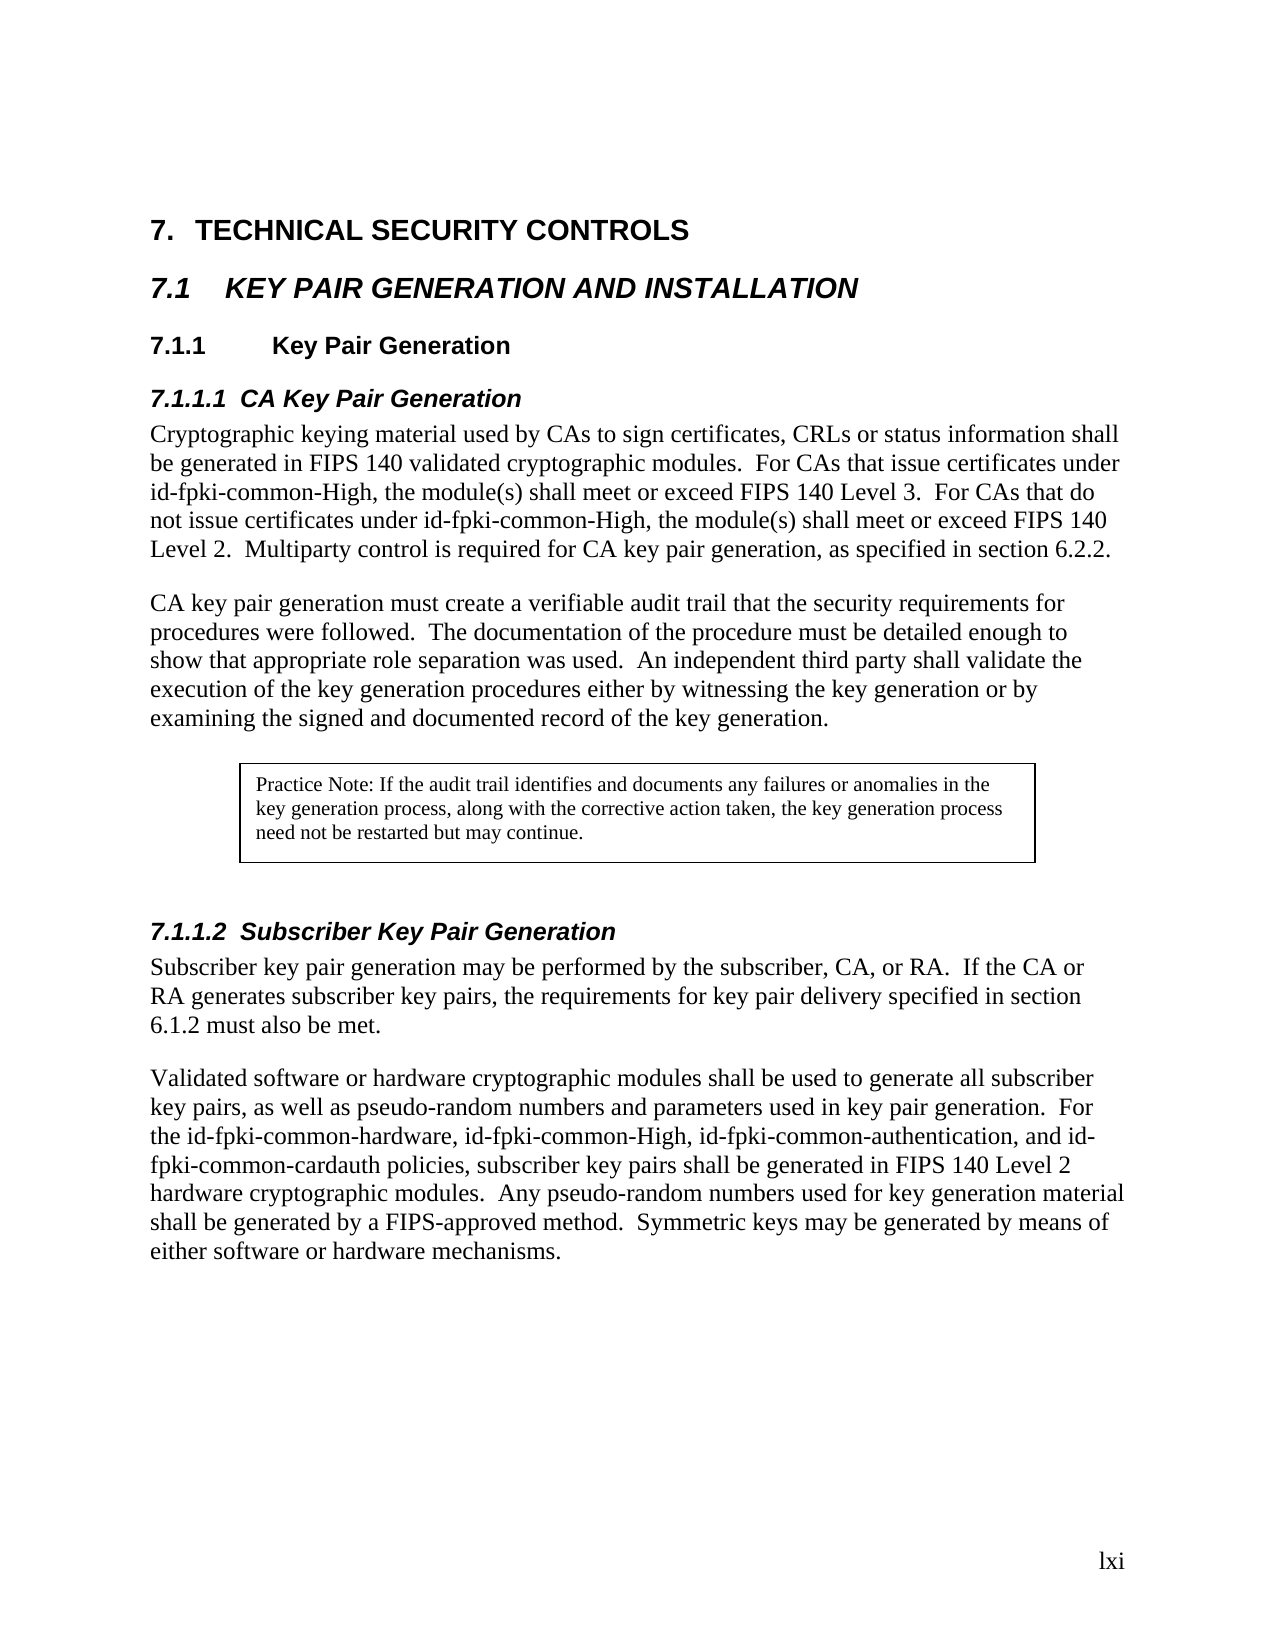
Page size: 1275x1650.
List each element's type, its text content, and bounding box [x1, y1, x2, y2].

subtitle Subscriber Key Pair Generation [150, 786, 1125, 946]
subtitle Key Pair Generation and Installation [150, 272, 1125, 305]
text Subscriber key pair generation may be performed by the subscriber, CA, or RA. If the CA or RA generates subscriber key pairs, the requirements for key pair delivery specified in section 6.1.2 must also be met. [150, 952, 1125, 1038]
subtitle Key Pair Generation [150, 331, 1125, 359]
text CA key pair generation must create a verifiable audit trail that the security requirements for procedures were followed. The documentation of the procedure must be detailed enough to show that appropriate role separation was used. An independent third party shall validate the execution of the key generation procedures either by witnessing the key generation or by examining the signed and documented record of the key generation. [150, 588, 1125, 732]
text Validated software or hardware cryptographic modules shall be used to generate all subscriber key pairs, as well as pseudo-random numbers and parameters used in key pair generation. For the id-fpki-common-hardware, id-fpki-common-High, id-fpki-common-authentication, and id-fpki-common-cardauth policies, subscriber key pairs shall be generated in FIPS 140 Level 2 hardware cryptographic modules. Any pseudo-random numbers used for key generation material shall be generated by a FIPS-approved method. Symmetric keys may be generated by means of either software or hardware mechanisms. [150, 1063, 1125, 1265]
subtitle Technical Security Controls [150, 212, 1125, 246]
text Cryptographic keying material used by CAs to sign certificates, CRLs or status information shall be generated in FIPS 140 validated cryptographic modules. For CAs that issue certificates under id-fpki-common-High, the module(s) shall meet or exceed FIPS 140 Level 3. For CAs that do not issue certificates under id-fpki-common-High, the module(s) shall meet or exceed FIPS 140 Level 2. Multiparty control is required for CA key pair generation, as specified in section 6.2.2. [150, 419, 1125, 563]
subtitle CA Key Pair Generation [150, 384, 1125, 413]
